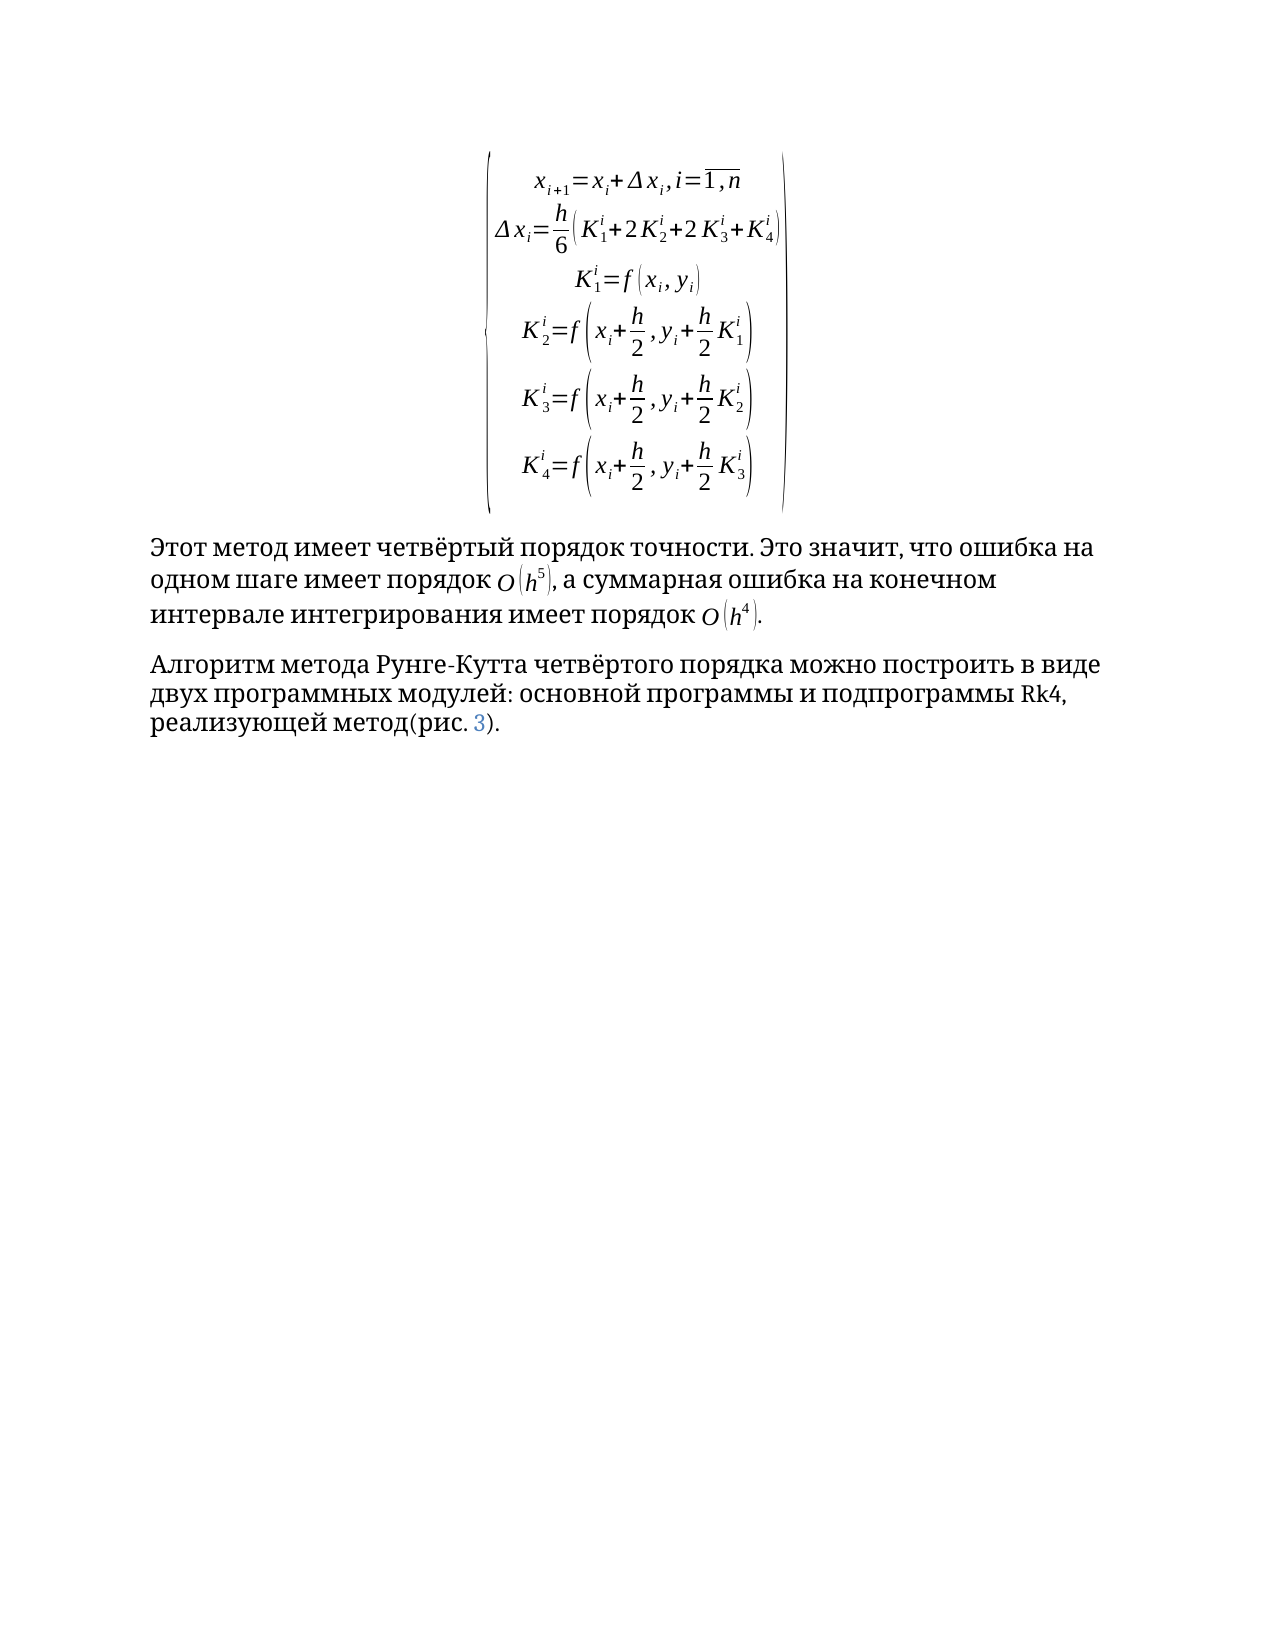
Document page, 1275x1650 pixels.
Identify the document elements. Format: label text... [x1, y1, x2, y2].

text Этот метод имеет четвёртый порядок точности. Это значит, что ошибка на одном шаге имеет порядок , а суммарная ошибка на конечном интервале интегрирования имеет порядок . [150, 534, 1125, 632]
text Алгоритм метода Рунге-Кутта четвёртого порядка можно построить в виде двух программных модулей: основной программы и подпрограммы Rk4, реализующей метод(рис. 3). [150, 651, 1125, 737]
